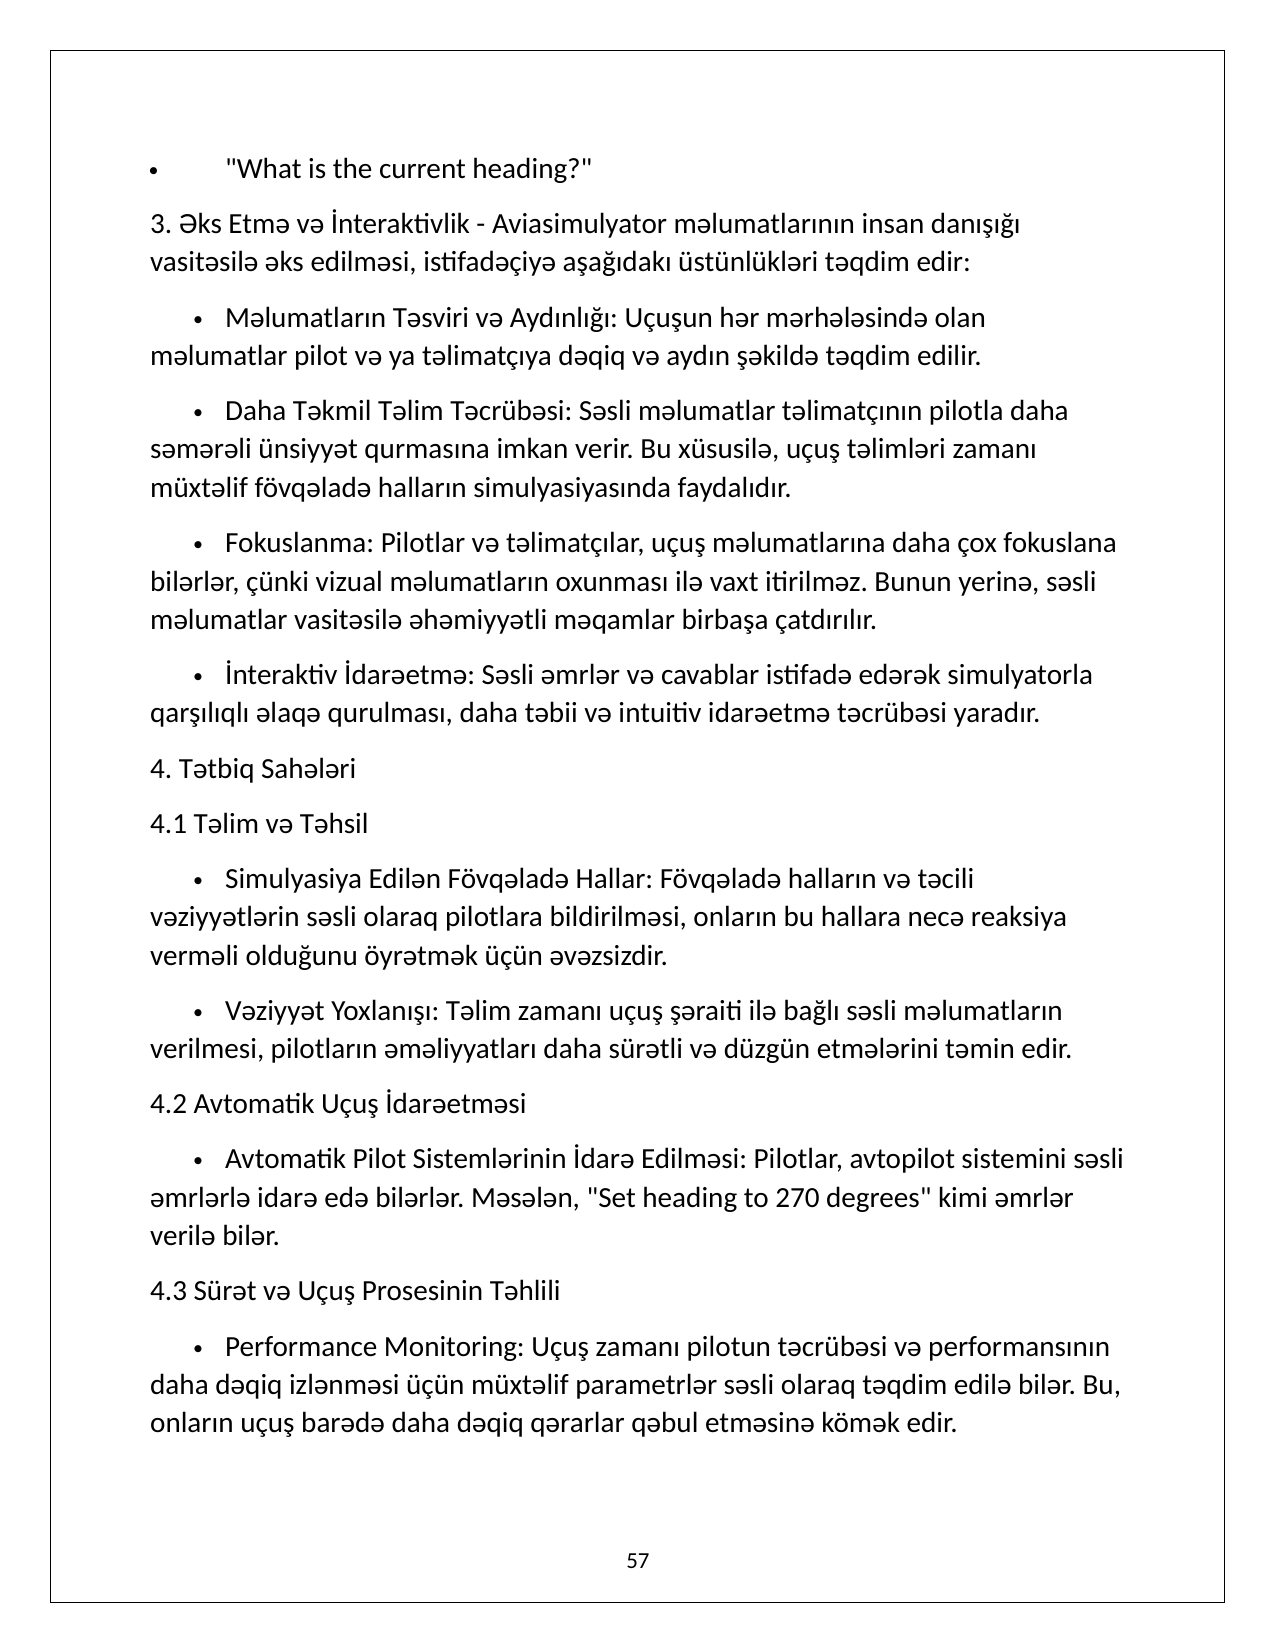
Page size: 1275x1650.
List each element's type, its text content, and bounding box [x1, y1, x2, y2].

list "What is the current heading?" [150, 150, 1125, 186]
text 4.2 Avtomatik Uçuş İdarəetməsi [150, 1085, 1125, 1121]
list Avtomatik Pilot Sistemlərinin İdarə Edilməsi: Pilotlar, avtopilot sistemini səsli əmrlərlə idarə edə bilərlər. Məsələn, "Set heading to 270 degrees" kimi əmrlər verilə bilər. [150, 1141, 1125, 1253]
list İnteraktiv İdarəetmə: Səsli əmrlər və cavablar istifadə edərək simulyatorla qarşılıqlı əlaqə qurulması, daha təbii və intuitiv idarəetmə təcrübəsi yaradır. [150, 656, 1125, 730]
text 4. Tətbiq Sahələri [150, 750, 1125, 785]
text 4.1 Təlim və Təhsil [150, 805, 1125, 840]
text 3. Əks Etmə və İnteraktivlik - Aviasimulyator məlumatlarının insan danışığı vasitəsilə əks edilməsi, istifadəçiyə aşağıdakı üstünlükləri təqdim edir: [150, 205, 1125, 279]
list Daha Təkmil Təlim Təcrübəsi: Səsli məlumatlar təlimatçının pilotla daha səmərəli ünsiyyət qurmasına imkan verir. Bu xüsusilə, uçuş təlimləri zamanı müxtəlif fövqəladə halların simulyasiyasında faydalıdır. [150, 392, 1125, 505]
list Performance Monitoring: Uçuş zamanı pilotun təcrübəsi və performansının daha dəqiq izlənməsi üçün müxtəlif parametrlər səsli olaraq təqdim edilə bilər. Bu, onların uçuş barədə daha dəqiq qərarlar qəbul etməsinə kömək edir. [150, 1328, 1125, 1440]
list Simulyasiya Edilən Fövqəladə Hallar: Fövqəladə halların və təcili vəziyyətlərin səsli olaraq pilotlara bildirilməsi, onların bu hallara necə reaksiya verməli olduğunu öyrətmək üçün əvəzsizdir. [150, 860, 1125, 972]
list Məlumatların Təsviri və Aydınlığı: Uçuşun hər mərhələsində olan məlumatlar pilot və ya təlimatçıya dəqiq və aydın şəkildə təqdim edilir. [150, 299, 1125, 373]
text 4.3 Sürət və Uçuş Prosesinin Təhlili [150, 1272, 1125, 1308]
list Fokuslanma: Pilotlar və təlimatçılar, uçuş məlumatlarına daha çox fokuslana bilərlər, çünki vizual məlumatların oxunması ilə vaxt itirilməz. Bunun yerinə, səsli məlumatlar vasitəsilə əhəmiyyətli məqamlar birbaşa çatdırılır. [150, 524, 1125, 637]
list Vəziyyət Yoxlanışı: Təlim zamanı uçuş şəraiti ilə bağlı səsli məlumatların verilmesi, pilotların əməliyyatları daha sürətli və düzgün etmələrini təmin edir. [150, 992, 1125, 1066]
